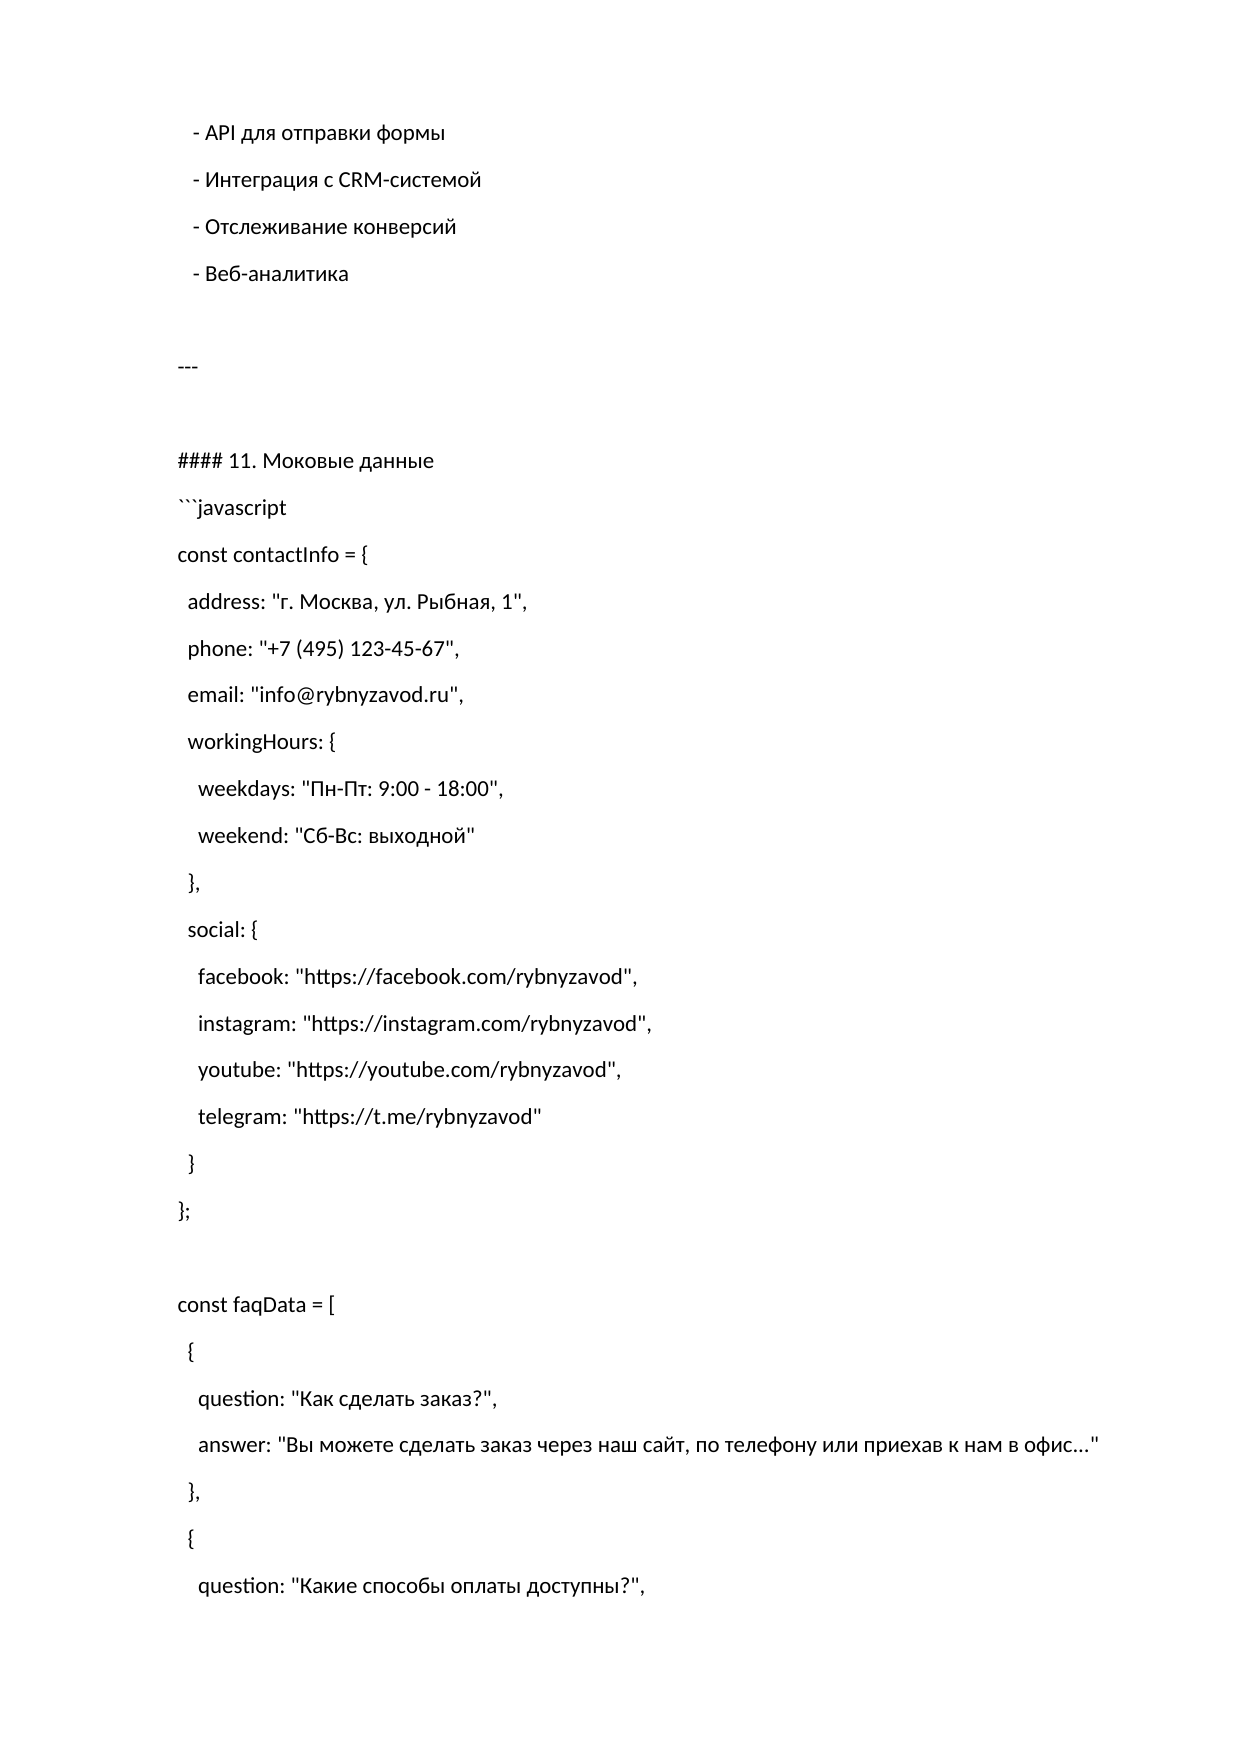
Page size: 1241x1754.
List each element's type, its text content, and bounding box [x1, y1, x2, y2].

text { [177, 1337, 1152, 1365]
text question: "Какие способы оплаты доступны?", [177, 1571, 1152, 1599]
text { [177, 1524, 1152, 1552]
text - Интеграция с CRM-системой [177, 165, 1152, 193]
text ```javascript [177, 493, 1152, 521]
text #### 11. Моковые данные [177, 446, 1152, 474]
text phone: "+7 (495) 123-45-67", [177, 634, 1152, 662]
text facebook: "https://facebook.com/rybnyzavod", [177, 962, 1152, 990]
text }, [177, 868, 1152, 896]
text } [177, 1149, 1152, 1177]
text }; [177, 1196, 1152, 1224]
text - Веб-аналитика [177, 259, 1152, 287]
text - API для отправки формы [177, 118, 1152, 146]
text email: "info@rybnyzavod.ru", [177, 681, 1152, 709]
text weekdays: "Пн-Пт: 9:00 - 18:00", [177, 774, 1152, 802]
text }, [177, 1477, 1152, 1506]
text telegram: "https://t.me/rybnyzavod" [177, 1102, 1152, 1131]
text workingHours: { [177, 727, 1152, 756]
text address: "г. Москва, ул. Рыбная, 1", [177, 587, 1152, 615]
text youtube: "https://youtube.com/rybnyzavod", [177, 1056, 1152, 1084]
text answer: "Вы можете сделать заказ через наш сайт, по телефону или приехав к нам в офис..." [177, 1431, 1152, 1459]
text instagram: "https://instagram.com/rybnyzavod", [177, 1009, 1152, 1037]
text social: { [177, 915, 1152, 943]
text --- [177, 352, 1152, 381]
text - Отслеживание конверсий [177, 212, 1152, 240]
text const contactInfo = { [177, 540, 1152, 568]
text question: "Как сделать заказ?", [177, 1384, 1152, 1412]
text const faqData = [ [177, 1290, 1152, 1318]
text weekend: "Сб-Вс: выходной" [177, 821, 1152, 849]
